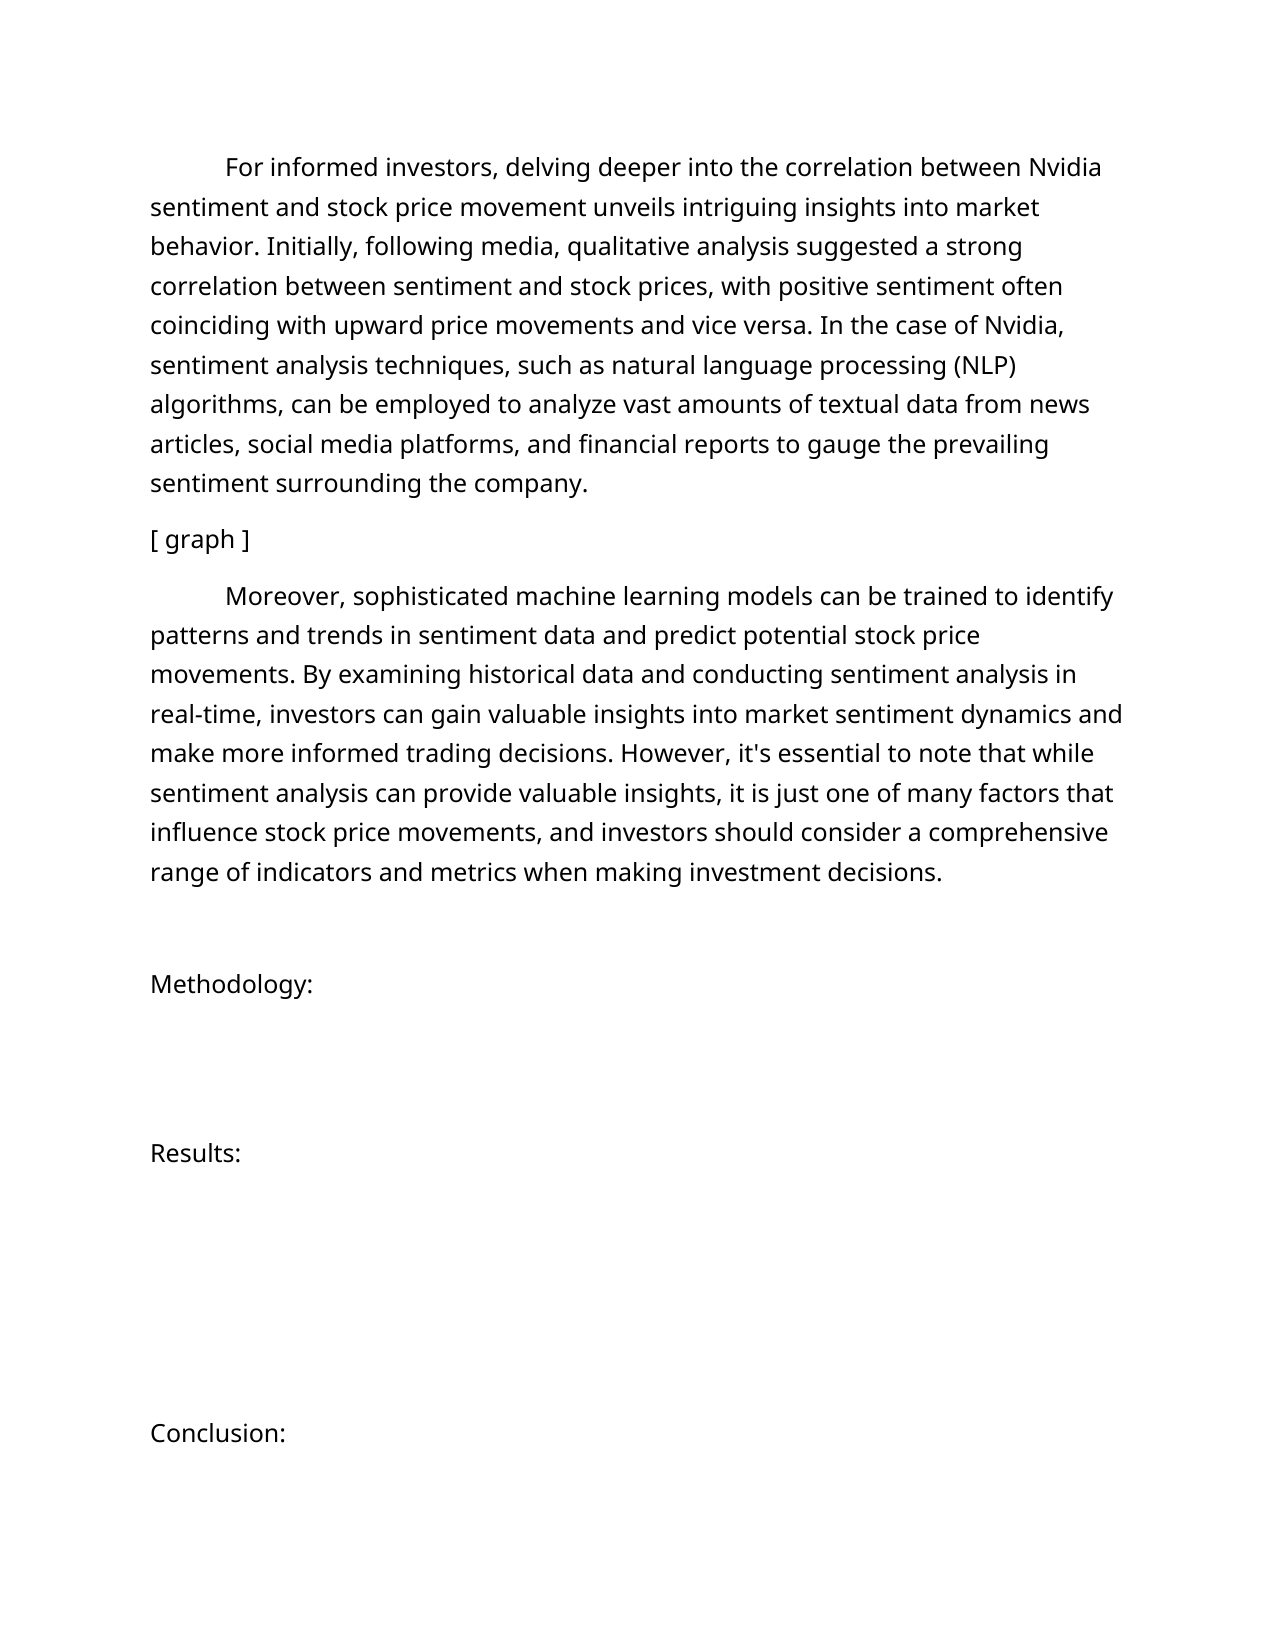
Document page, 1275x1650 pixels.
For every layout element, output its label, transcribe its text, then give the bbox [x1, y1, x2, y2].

text For informed investors, delving deeper into the correlation between Nvidia sentiment and stock price movement unveils intriguing insights into market behavior. Initially, following media, qualitative analysis suggested a strong correlation between sentiment and stock prices, with positive sentiment often coinciding with upward price movements and vice versa. In the case of Nvidia, sentiment analysis techniques, such as natural language processing (NLP) algorithms, can be employed to analyze vast amounts of textual data from news articles, social media platforms, and financial reports to gauge the prevailing sentiment surrounding the company. [150, 150, 1125, 500]
text [ graph ] [150, 522, 1125, 556]
text Moreover, sophisticated machine learning models can be trained to identify patterns and trends in sentiment data and predict potential stock price movements. By examining historical data and conducting sentiment analysis in real-time, investors can gain valuable insights into market sentiment dynamics and make more informed trading decisions. However, it's essential to note that while sentiment analysis can provide valuable insights, it is just one of many factors that influence stock price movements, and investors should consider a comprehensive range of indicators and metrics when making investment decisions. [150, 578, 1125, 888]
text Methodology: [150, 967, 1125, 1001]
text Conclusion: [150, 1416, 1125, 1450]
text Results: [150, 1135, 1125, 1169]
